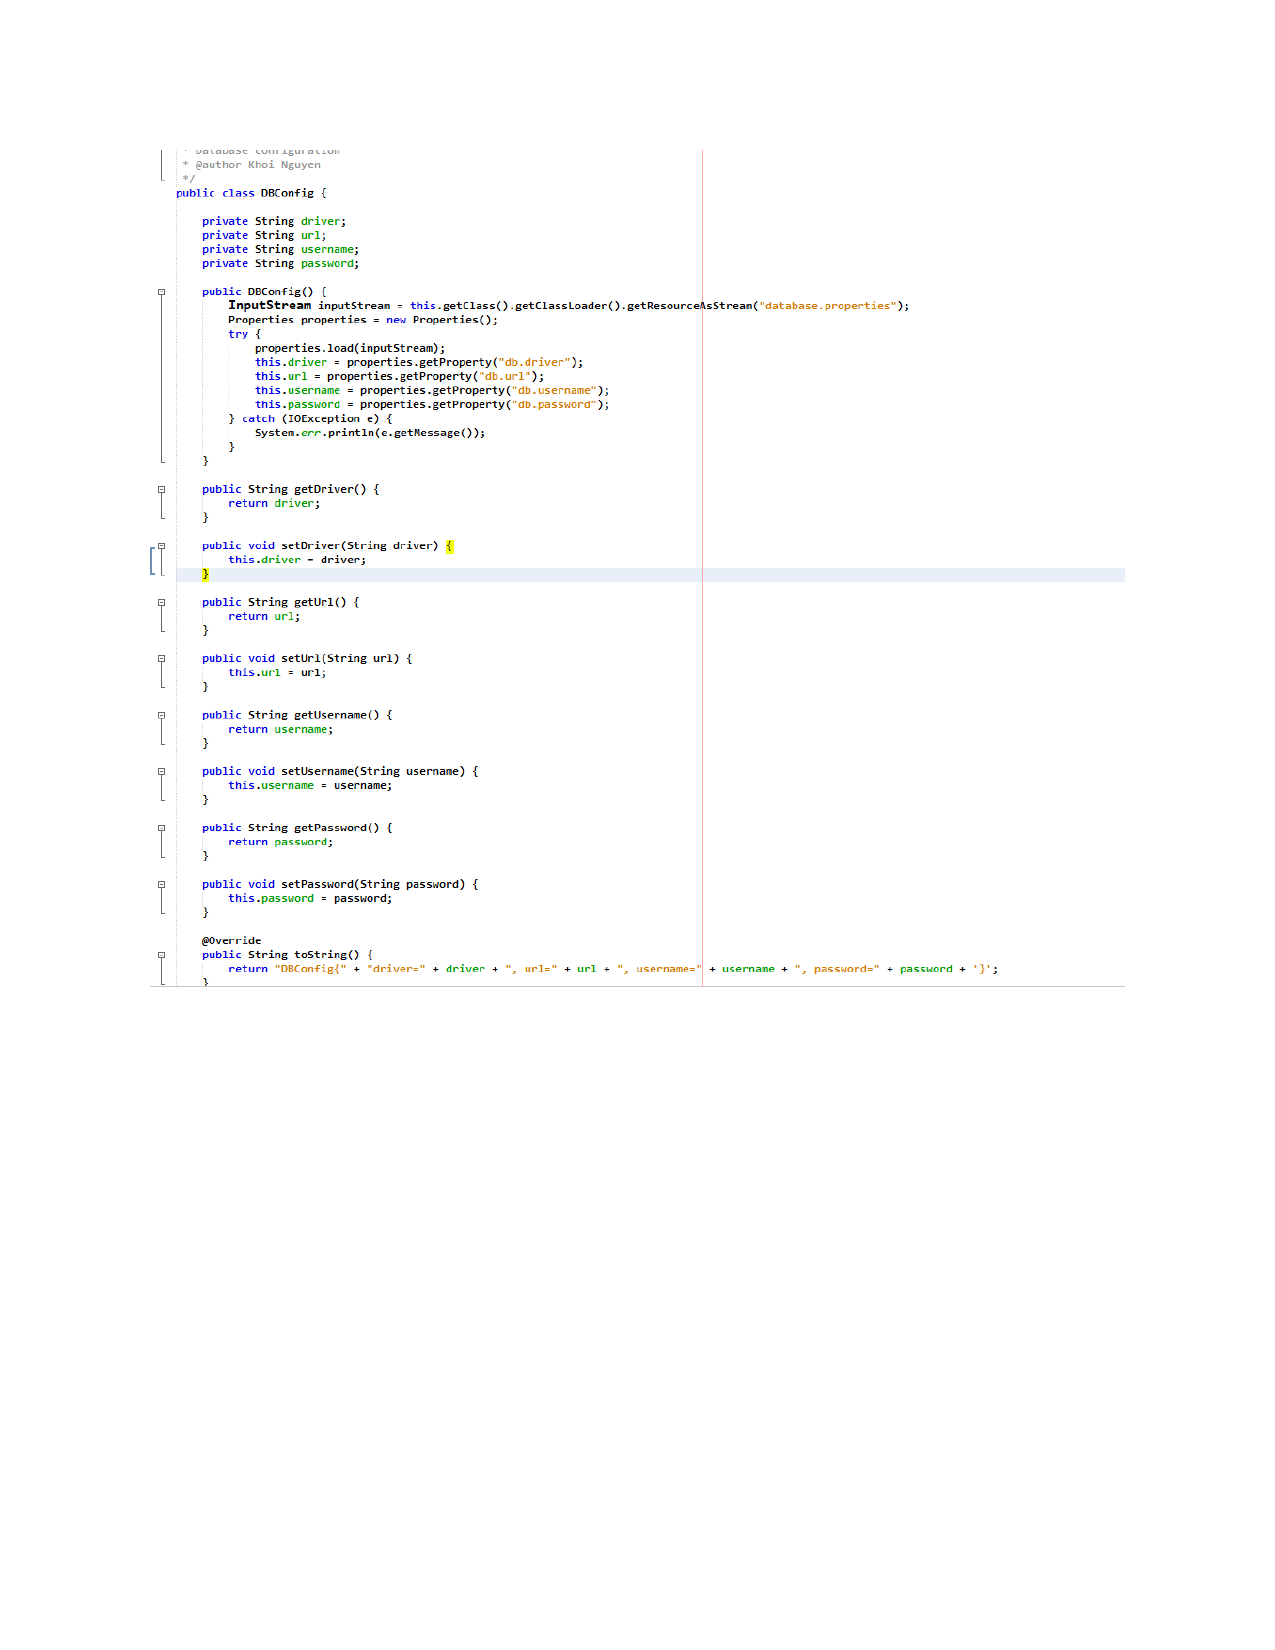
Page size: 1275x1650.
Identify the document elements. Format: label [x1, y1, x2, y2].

picture [150, 150, 1125, 987]
